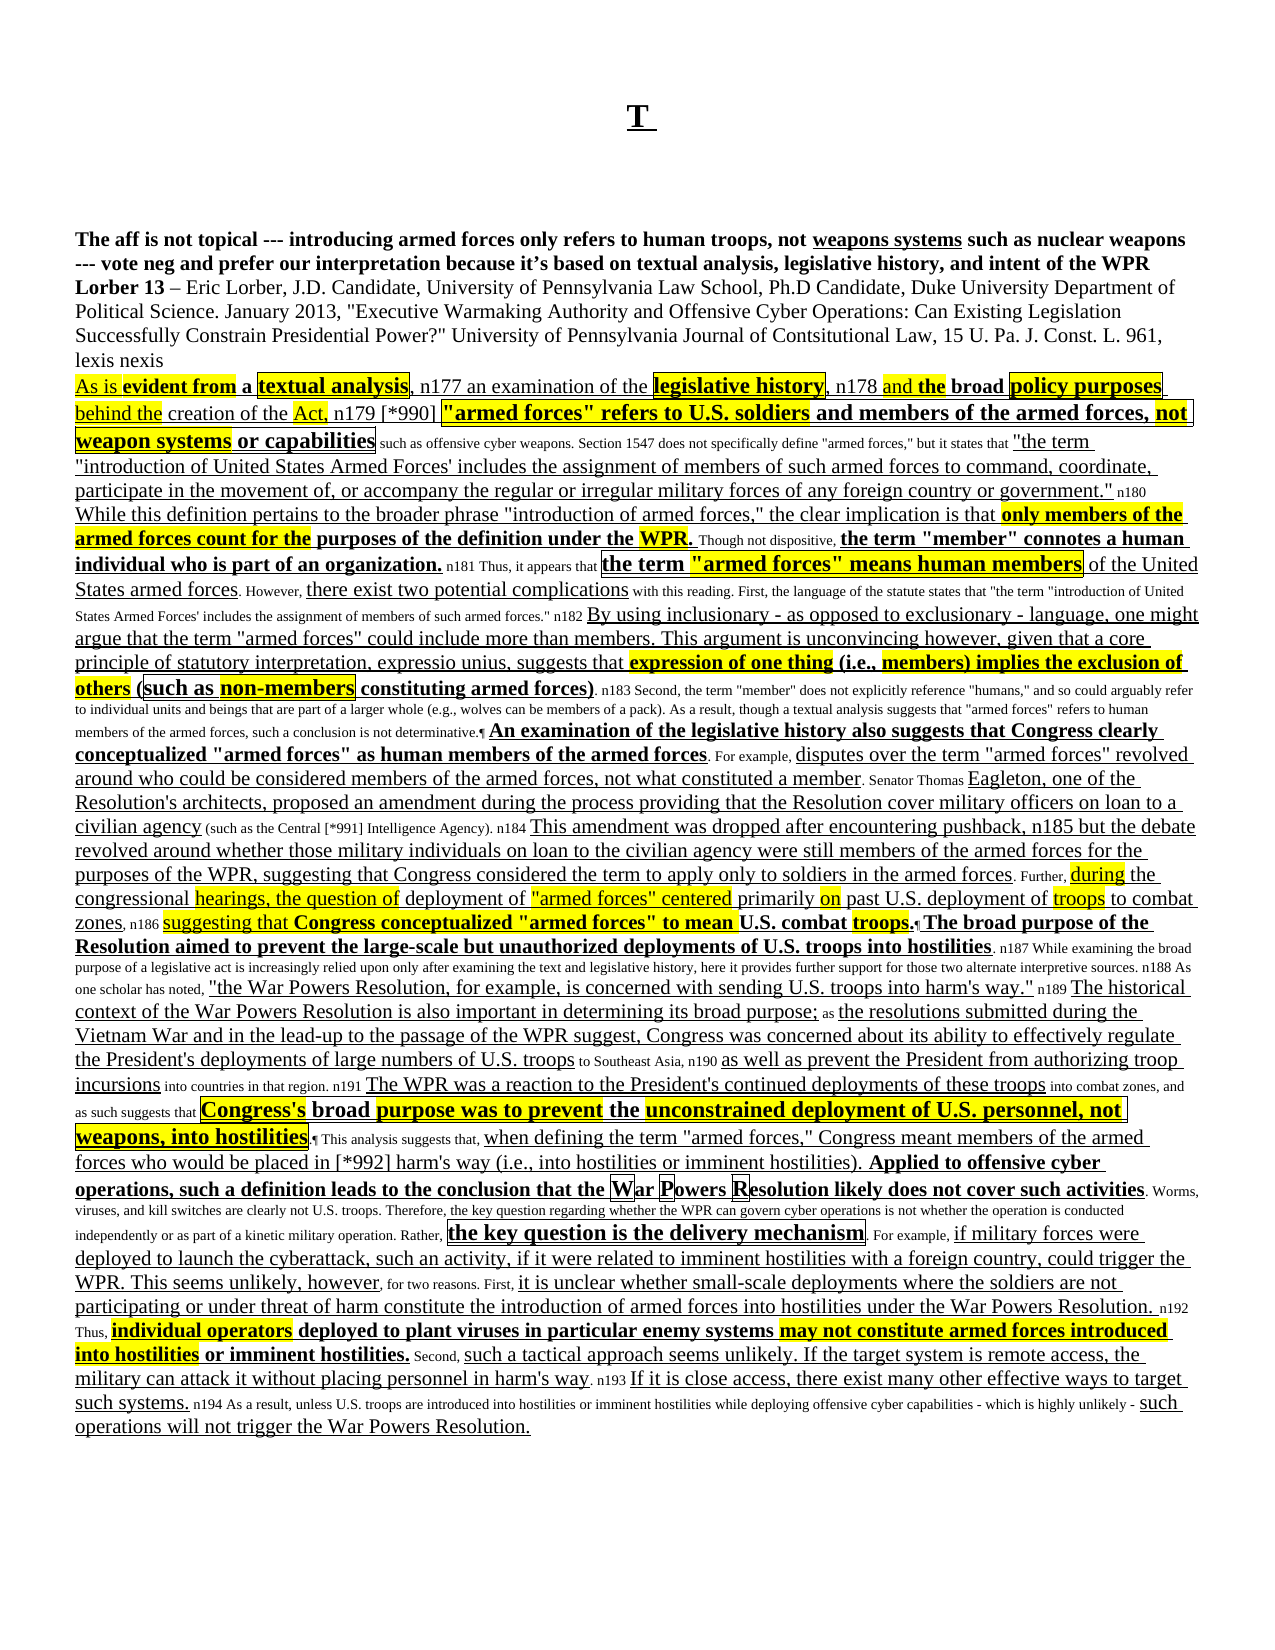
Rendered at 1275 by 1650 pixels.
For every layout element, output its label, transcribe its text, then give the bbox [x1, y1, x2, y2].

text As is evident from a textual analysis, n177 an examination of the legislative history, n178 and the broad policy purposes behind the creation of the Act, n179 [*990] "armed forces" refers to U.S. soldiers and members of the armed forces, not weapon systems or capabilities such as offensive cyber weapons. Section 1547 does not specifically define "armed forces," but it states that "the term "introduction of United States Armed Forces' includes the assignment of members of such armed forces to command, coordinate, participate in the movement of, or accompany the regular or irregular military forces of any foreign country or government." n180 While this definition pertains to the broader phrase "introduction of armed forces," the clear implication is that only members of the armed forces count for the purposes of the definition under the WPR. Though not dispositive, the term "member" connotes a human individual who is part of an organization. n181 Thus, it appears that the term "armed forces" means human members of the United States armed forces. However, there exist two potential complications with this reading. First, the language of the statute states that "the term "introduction of United States Armed Forces' includes the assignment of members of such armed forces." n182 By using inclusionary - as opposed to exclusionary - language, one might argue that the term "armed forces" could include more than members. This argument is unconvincing however, given that a core principle of statutory interpretation, expressio unius, suggests that expression of one thing (i.e., members) implies the exclusion of others (such as non-members constituting armed forces). n183 Second, the term "member" does not explicitly reference "humans," and so could arguably refer to individual units and beings that are part of a larger whole (e.g., wolves can be members of a pack). As a result, though a textual analysis suggests that "armed forces" refers to human members of the armed forces, such a conclusion is not determinative.¶ An examination of the legislative history also suggests that Congress clearly conceptualized "armed forces" as human members of the armed forces. For example, disputes over the term "armed forces" revolved around who could be considered members of the armed forces, not what constituted a member. Senator Thomas Eagleton, one of the Resolution's architects, proposed an amendment during the process providing that the Resolution cover military officers on loan to a civilian agency (such as the Central [*991] Intelligence Agency). n184 This amendment was dropped after encountering pushback, n185 but the debate revolved around whether those military individuals on loan to the civilian agency were still members of the armed forces for the purposes of the WPR, suggesting that Congress considered the term to apply only to soldiers in the armed forces. Further, during the congressional hearings, the question of deployment of "armed forces" centered primarily on past U.S. deployment of troops to combat zones, n186 suggesting that Congress conceptualized "armed forces" to mean U.S. combat troops.¶ The broad purpose of the Resolution aimed to prevent the large-scale but unauthorized deployments of U.S. troops into hostilities. n187 While examining the broad purpose of a legislative act is increasingly relied upon only after examining the text and legislative history, here it provides further support for those two alternate interpretive sources. n188 As one scholar has noted, "the War Powers Resolution, for example, is concerned with sending U.S. troops into harm's way." n189 The historical context of the War Powers Resolution is also important in determining its broad purpose; as the resolutions submitted during the Vietnam War and in the lead-up to the passage of the WPR suggest, Congress was concerned about its ability to effectively regulate the President's deployments of large numbers of U.S. troops to Southeast Asia, n190 as well as prevent the President from authorizing troop incursions into countries in that region. n191 The WPR was a reaction to the President's continued deployments of these troops into combat zones, and as such suggests that Congress's broad purpose was to prevent the unconstrained deployment of U.S. personnel, not weapons, into hostilities.¶ This analysis suggests that, when defining the term "armed forces," Congress meant members of the armed forces who would be placed in [*992] harm's way (i.e., into hostilities or imminent hostilities). Applied to offensive cyber operations, such a definition leads to the conclusion that the War Powers Resolution likely does not cover such activities. Worms, viruses, and kill switches are clearly not U.S. troops. Therefore, the key question regarding whether the WPR can govern cyber operations is not whether the operation is conducted independently or as part of a kinetic military operation. Rather, the key question is the delivery mechanism. For example, if military forces were deployed to launch the cyberattack, such an activity, if it were related to imminent hostilities with a foreign country, could trigger the WPR. This seems unlikely, however, for two reasons. First, it is unclear whether small-scale deployments where the soldiers are not participating or under threat of harm constitute the introduction of armed forces into hostilities under the War Powers Resolution. n192 Thus, individual operators deployed to plant viruses in particular enemy systems may not constitute armed forces introduced into hostilities or imminent hostilities. Second, such a tactical approach seems unlikely. If the target system is remote access, the military can attack it without placing personnel in harm's way. n193 If it is close access, there exist many other effective ways to target such systems. n194 As a result, unless U.S. troops are introduced into hostilities or imminent hostilities while deploying offensive cyber capabilities - which is highly unlikely - such operations will not trigger the War Powers Resolution. [75, 372, 1200, 1438]
text Lorber 13 – Eric Lorber, J.D. Candidate, University of Pennsylvania Law School, Ph.D Candidate, Duke University Department of Political Science. January 2013, "Executive Warmaking Authority and Offensive Cyber Operations: Can Existing Legislation Successfully Constrain Presidential Power?" University of Pennsylvania Journal of Contsitutional Law, 15 U. Pa. J. Const. L. 961, lexis nexis [75, 275, 1200, 372]
subtitle The aff is not topical --- introducing armed forces only refers to human troops, not weapons systems such as nuclear weapons --- vote neg and prefer our interpretation because it’s based on textual analysis, legislative history, and intent of the WPR [75, 227, 1200, 275]
subtitle T [75, 96, 1200, 134]
